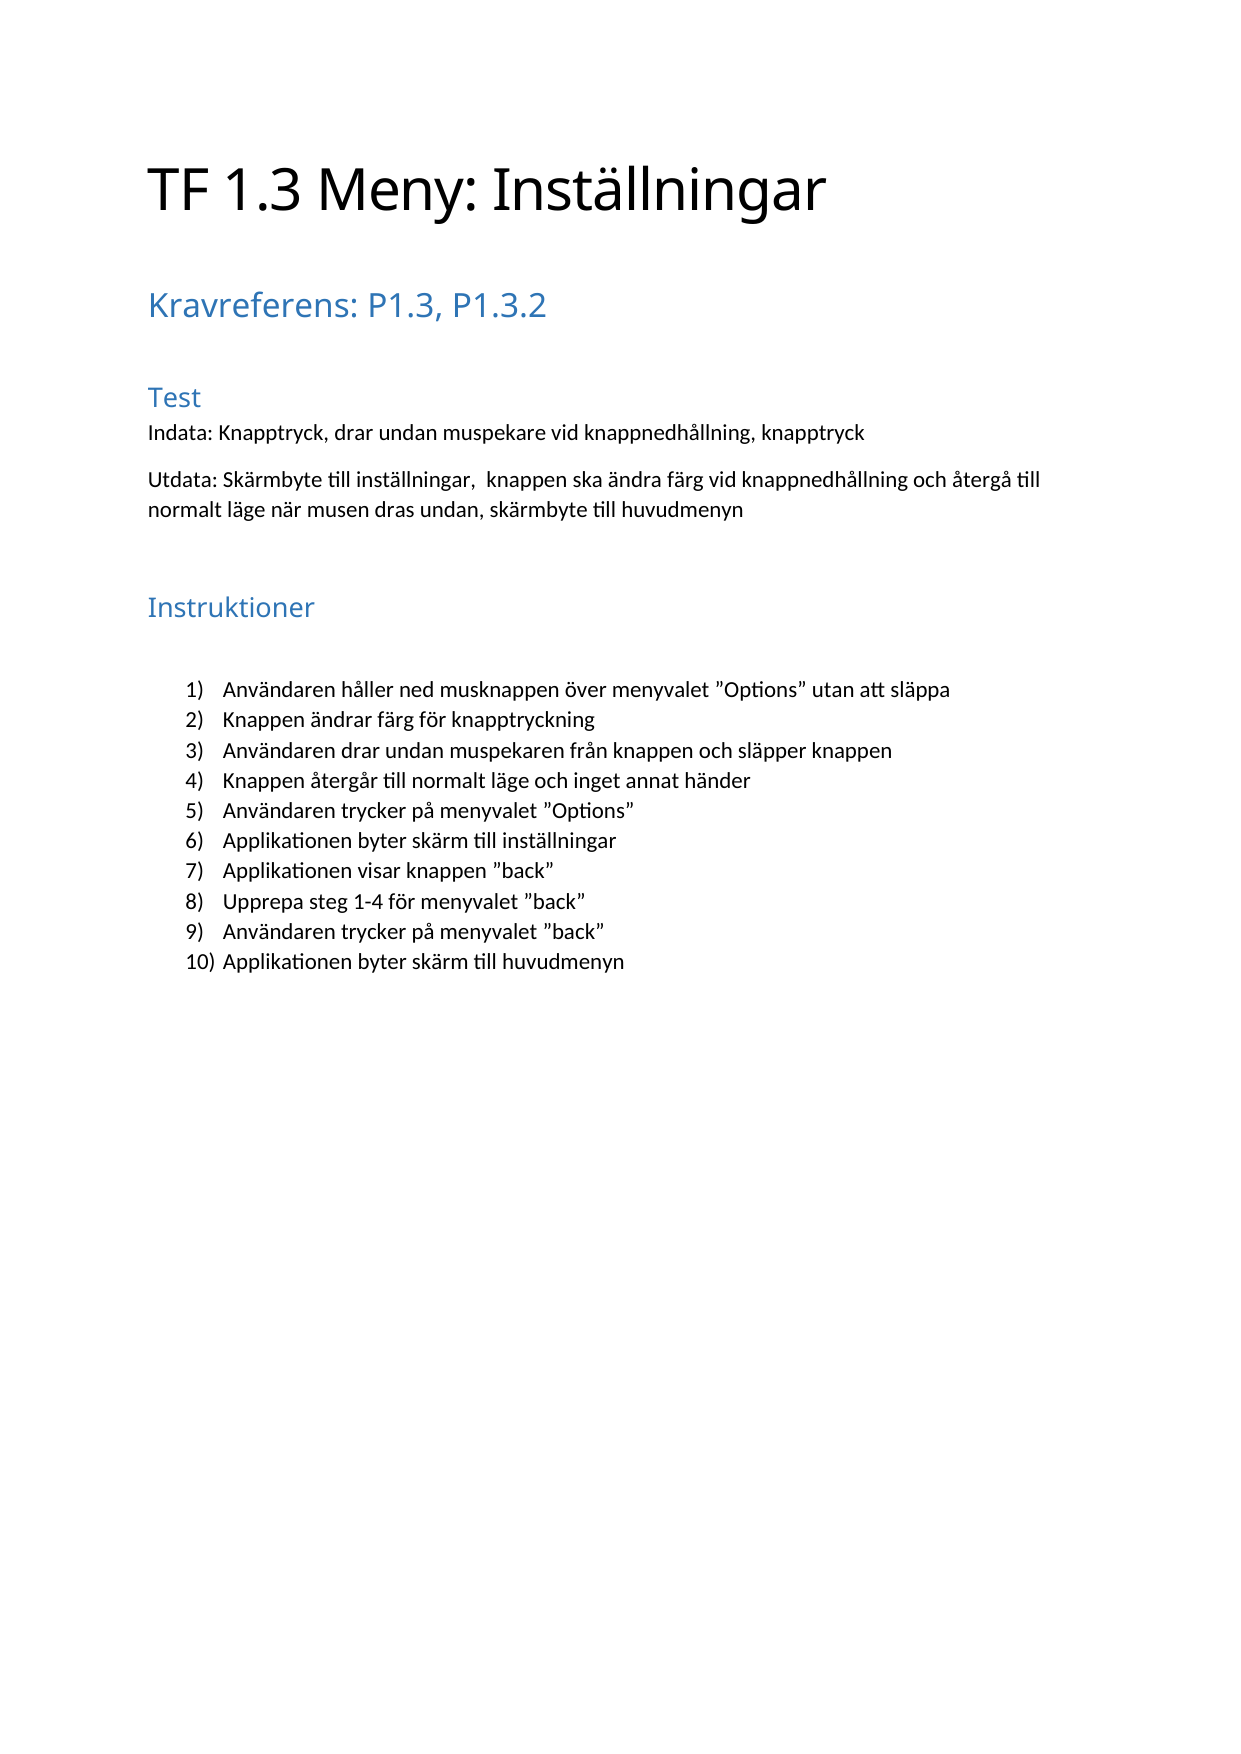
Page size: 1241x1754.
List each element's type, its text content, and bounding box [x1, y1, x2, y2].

list Användaren drar undan muspekaren från knappen och släpper knappen [185, 736, 1093, 764]
subtitle Instruktioner [148, 589, 1093, 626]
title TF 1.3 Meny: Inställningar [148, 148, 1093, 227]
subtitle Test [148, 378, 1093, 415]
list Användaren trycker på menyvalet ”back” [185, 917, 1093, 945]
list Användaren trycker på menyvalet ”Options” [185, 796, 1093, 824]
list Användaren håller ned musknappen över menyvalet ”Options” utan att släppa [185, 675, 1093, 703]
text Utdata: Skärmbyte till inställningar, knappen ska ändra färg vid knappnedhållning och återgå till normalt läge när musen dras undan, skärmbyte till huvudmenyn [148, 465, 1093, 523]
list Applikationen byter skärm till huvudmenyn [185, 947, 1093, 975]
list Knappen ändrar färg för knapptryckning [185, 706, 1093, 734]
text Indata: Knapptryck, drar undan muspekare vid knappnedhållning, knapptryck [148, 418, 1093, 446]
list Knappen återgår till normalt läge och inget annat händer [185, 766, 1093, 794]
subtitle Kravreferens: P1.3, P1.3.2 [148, 282, 1093, 328]
list Applikationen visar knappen ”back” [185, 857, 1093, 885]
list Upprepa steg 1-4 för menyvalet ”back” [185, 887, 1093, 915]
list Applikationen byter skärm till inställningar [185, 826, 1093, 854]
